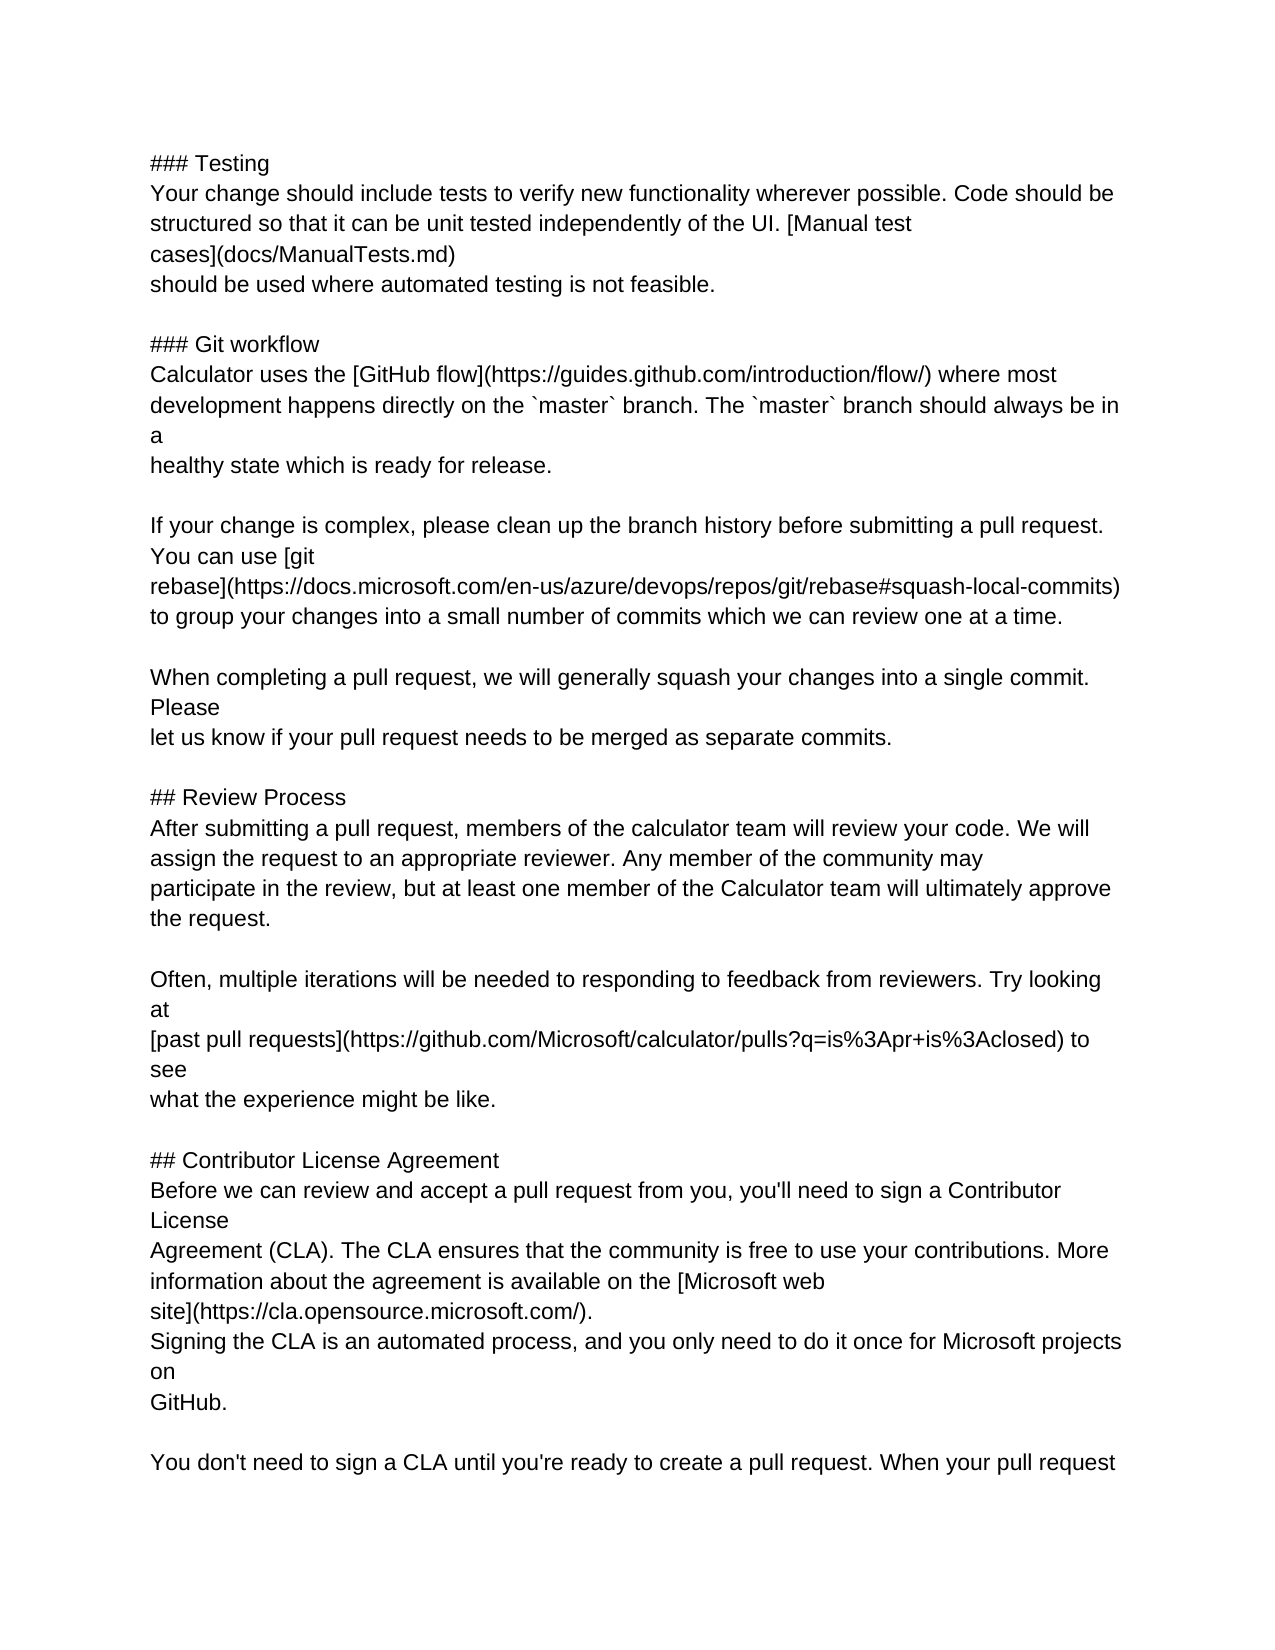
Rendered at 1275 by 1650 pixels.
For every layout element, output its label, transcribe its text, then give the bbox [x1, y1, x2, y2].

text information about the agreement is available on the [Microsoft web site](https://cla.opensource.microsoft.com/). [150, 1268, 1125, 1324]
text ## Review Process [150, 784, 1125, 811]
text Signing the CLA is an automated process, and you only need to do it once for Microsoft projects on [150, 1328, 1125, 1385]
text Before we can review and accept a pull request from you, you'll need to sign a Contributor License [150, 1177, 1125, 1234]
text should be used where automated testing is not feasible. [150, 271, 1125, 297]
text healthy state which is ready for release. [150, 452, 1125, 478]
text After submitting a pull request, members of the calculator team will review your code. We will [150, 814, 1125, 841]
text When completing a pull request, we will generally squash your changes into a single commit. Please [150, 663, 1125, 720]
text let us know if your pull request needs to be merged as separate commits. [150, 724, 1125, 750]
text GitHub. [150, 1388, 1125, 1415]
text ## Contributor License Agreement [150, 1147, 1125, 1173]
text participate in the review, but at least one member of the Calculator team will ultimately approve [150, 875, 1125, 901]
text structured so that it can be unit tested independently of the UI. [Manual test cases](docs/ManualTests.md) [150, 210, 1125, 267]
text ### Testing [150, 150, 1125, 176]
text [150, 1449, 1125, 1475]
text ### Git workflow [150, 331, 1125, 358]
text assign the request to an appropriate reviewer. Any member of the community may [150, 845, 1125, 871]
text You can use [git rebase](https://docs.microsoft.com/en-us/azure/devops/repos/git/rebase#squash-local-commits) [150, 543, 1125, 599]
text what the experience might be like. [150, 1086, 1125, 1113]
text If your change is complex, please clean up the branch history before submitting a pull request. [150, 512, 1125, 539]
text Calculator uses the [GitHub flow](https://guides.github.com/introduction/flow/) where most [150, 361, 1125, 388]
text Often, multiple iterations will be needed to responding to feedback from reviewers. Try looking at [150, 966, 1125, 1022]
text development happens directly on the `master` branch. The `master` branch should always be in a [150, 392, 1125, 448]
text [past pull requests](https://github.com/Microsoft/calculator/pulls?q=is%3Apr+is%3Aclosed) to see [150, 1026, 1125, 1083]
text Agreement (CLA). The CLA ensures that the community is free to use your contributions. More [150, 1237, 1125, 1264]
text to group your changes into a small number of commits which we can review one at a time. [150, 603, 1125, 629]
text the request. [150, 905, 1125, 932]
text Your change should include tests to verify new functionality wherever possible. Code should be [150, 180, 1125, 207]
